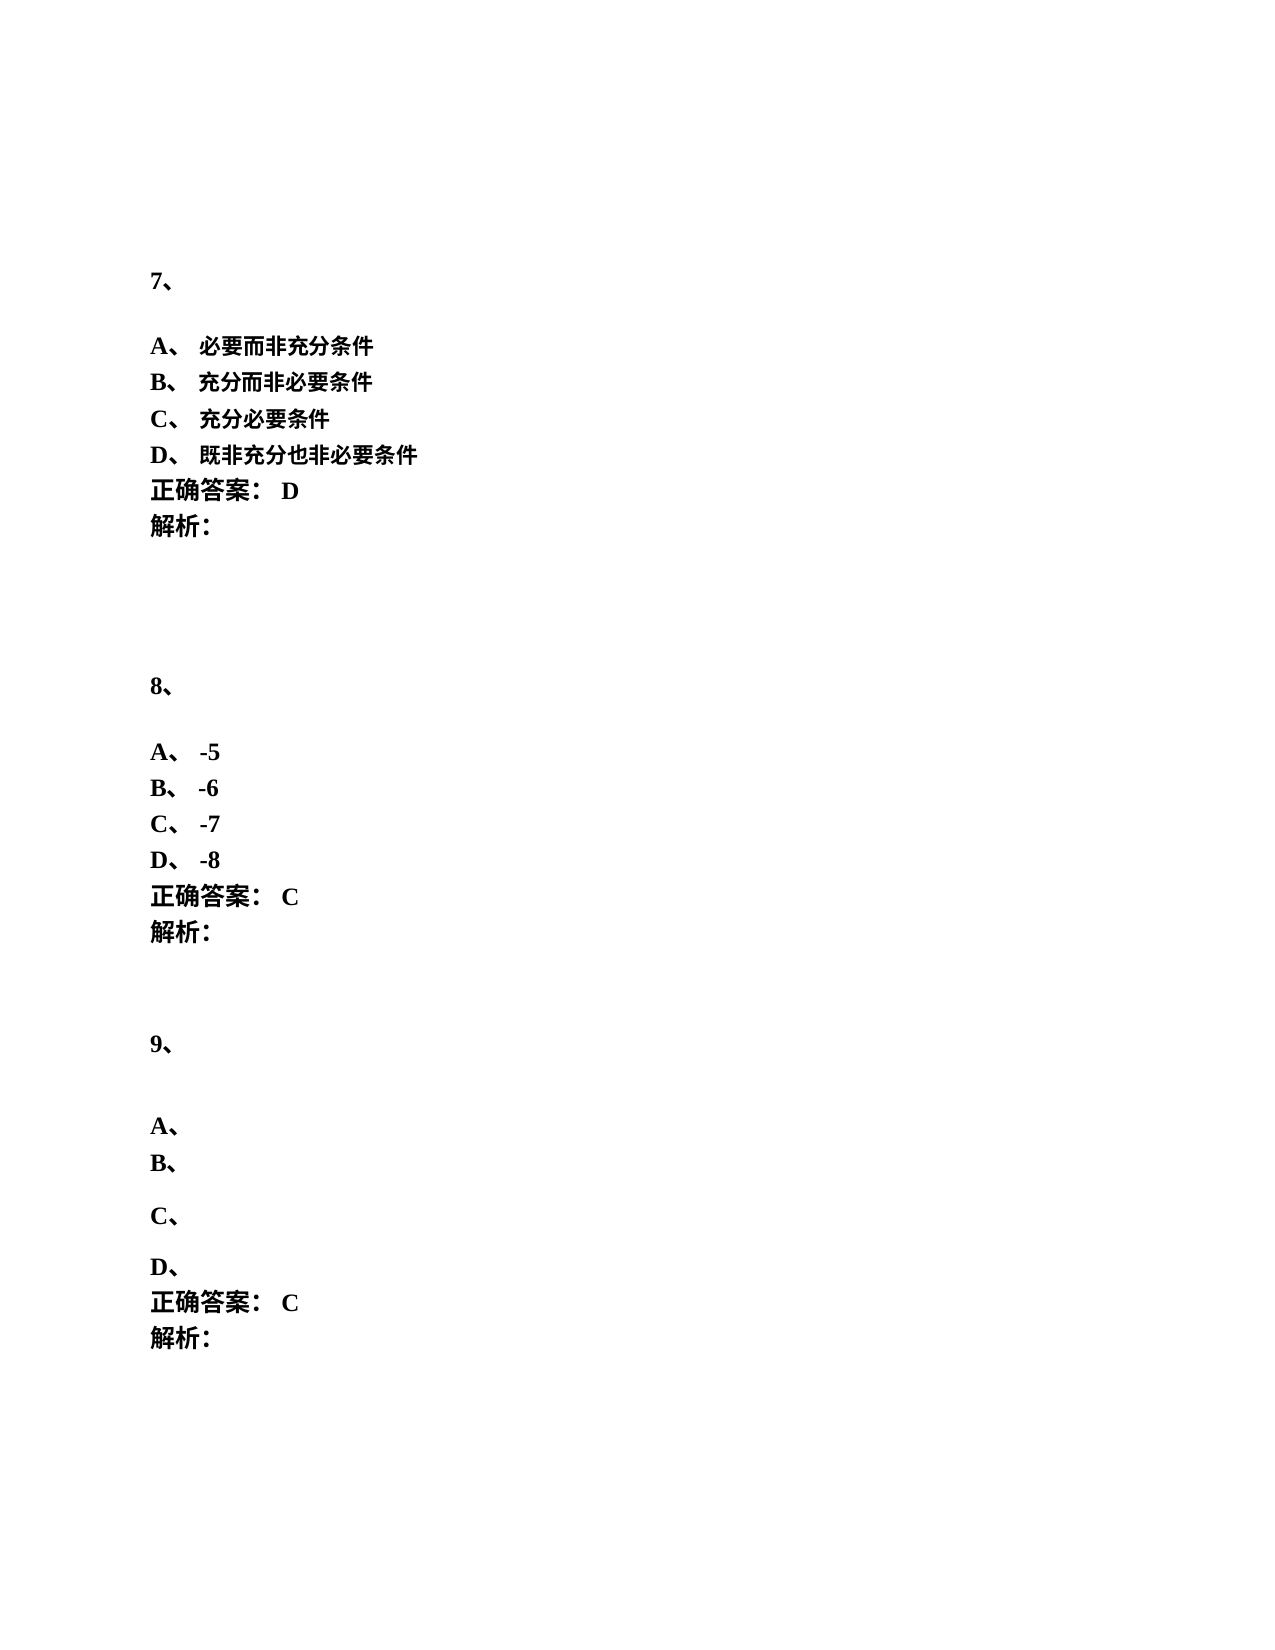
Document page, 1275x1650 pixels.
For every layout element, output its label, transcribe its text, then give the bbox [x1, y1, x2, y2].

text C、 -7 [150, 804, 1125, 840]
text A、 必要而非充分条件 [150, 326, 1125, 362]
text 正确答案： C [150, 1282, 1125, 1319]
text 正确答案： C [150, 876, 1125, 912]
text D、 既非充分也非必要条件 [150, 434, 1125, 471]
text 解析： [150, 507, 1125, 543]
text 9、 [150, 1007, 1125, 1060]
text 正确答案： D [150, 471, 1125, 507]
text C、 充分必要条件 [150, 398, 1125, 434]
text B、 [150, 1142, 1125, 1178]
text B、 充分而非必要条件 [150, 362, 1125, 398]
text D、 [150, 1231, 1125, 1282]
text 解析： [150, 1319, 1125, 1355]
text D、 -8 [150, 840, 1125, 876]
text 解析： [150, 912, 1125, 949]
text B、 -6 [150, 767, 1125, 804]
text A、 [150, 1089, 1125, 1142]
text 7、 [150, 208, 1125, 296]
text C、 [150, 1178, 1125, 1231]
text 8、 [150, 601, 1125, 702]
text A、 -5 [150, 731, 1125, 767]
